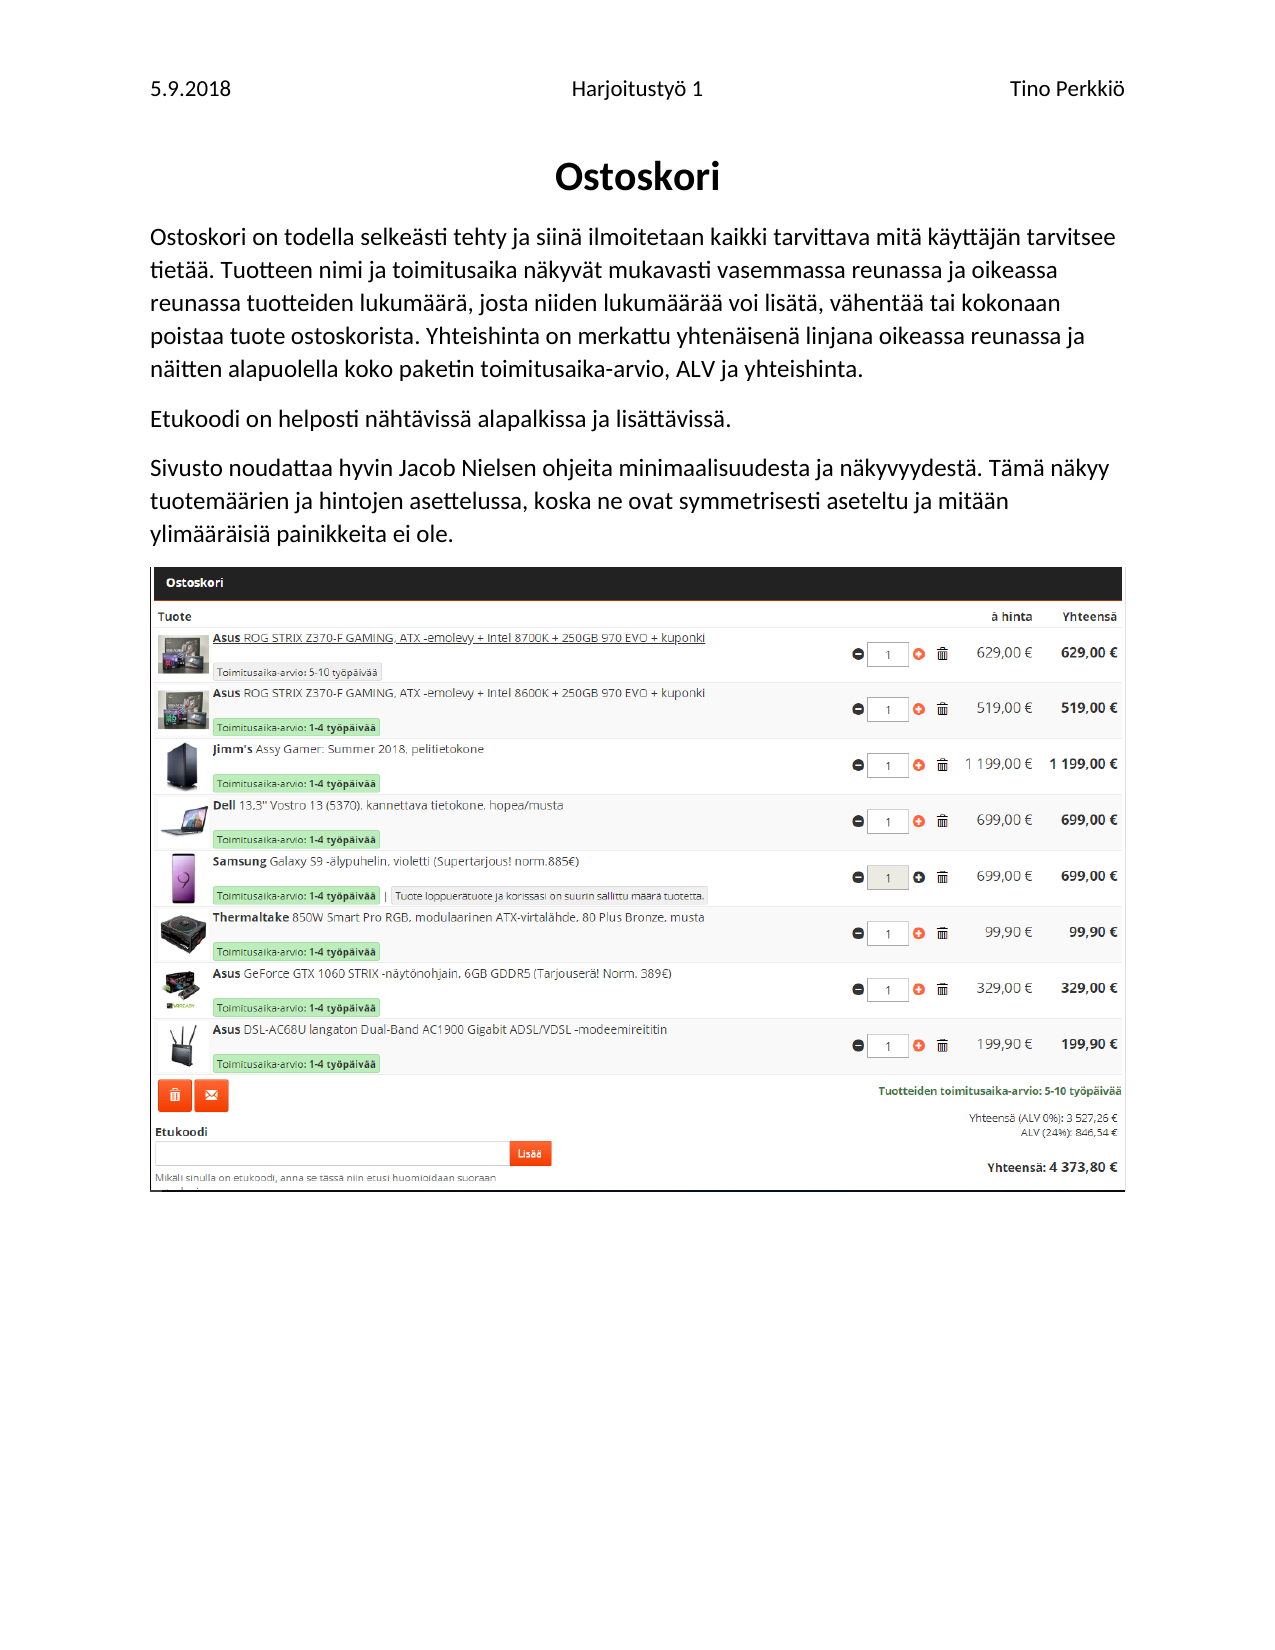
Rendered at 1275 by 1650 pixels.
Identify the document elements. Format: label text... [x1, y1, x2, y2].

text Ostoskori on todella selkeästi tehty ja siinä ilmoitetaan kaikki tarvittava mitä käyttäjän tarvitsee tietää. Tuotteen nimi ja toimitusaika näkyvät mukavasti vasemmassa reunassa ja oikeassa reunassa tuotteiden lukumäärä, josta niiden lukumäärää voi lisätä, vähentää tai kokonaan poistaa tuote ostoskorista. Yhteishinta on merkattu yhtenäisenä linjana oikeassa reunassa ja näitten alapuolella koko paketin toimitusaika-arvio, ALV ja yhteishinta. [150, 222, 1125, 384]
text Etukoodi on helposti nähtävissä alapalkissa ja lisättävissä. [150, 403, 1125, 433]
picture [150, 567, 1125, 1192]
text Sivusto noudattaa hyvin Jacob Nielsen ohjeita minimaalisuudesta ja näkyvyydestä. Tämä näkyy tuotemäärien ja hintojen asettelussa, koska ne ovat symmetrisesti aseteltu ja mitään ylimääräisiä painikkeita ei ole. [150, 452, 1125, 549]
text Ostoskori [150, 150, 1125, 201]
